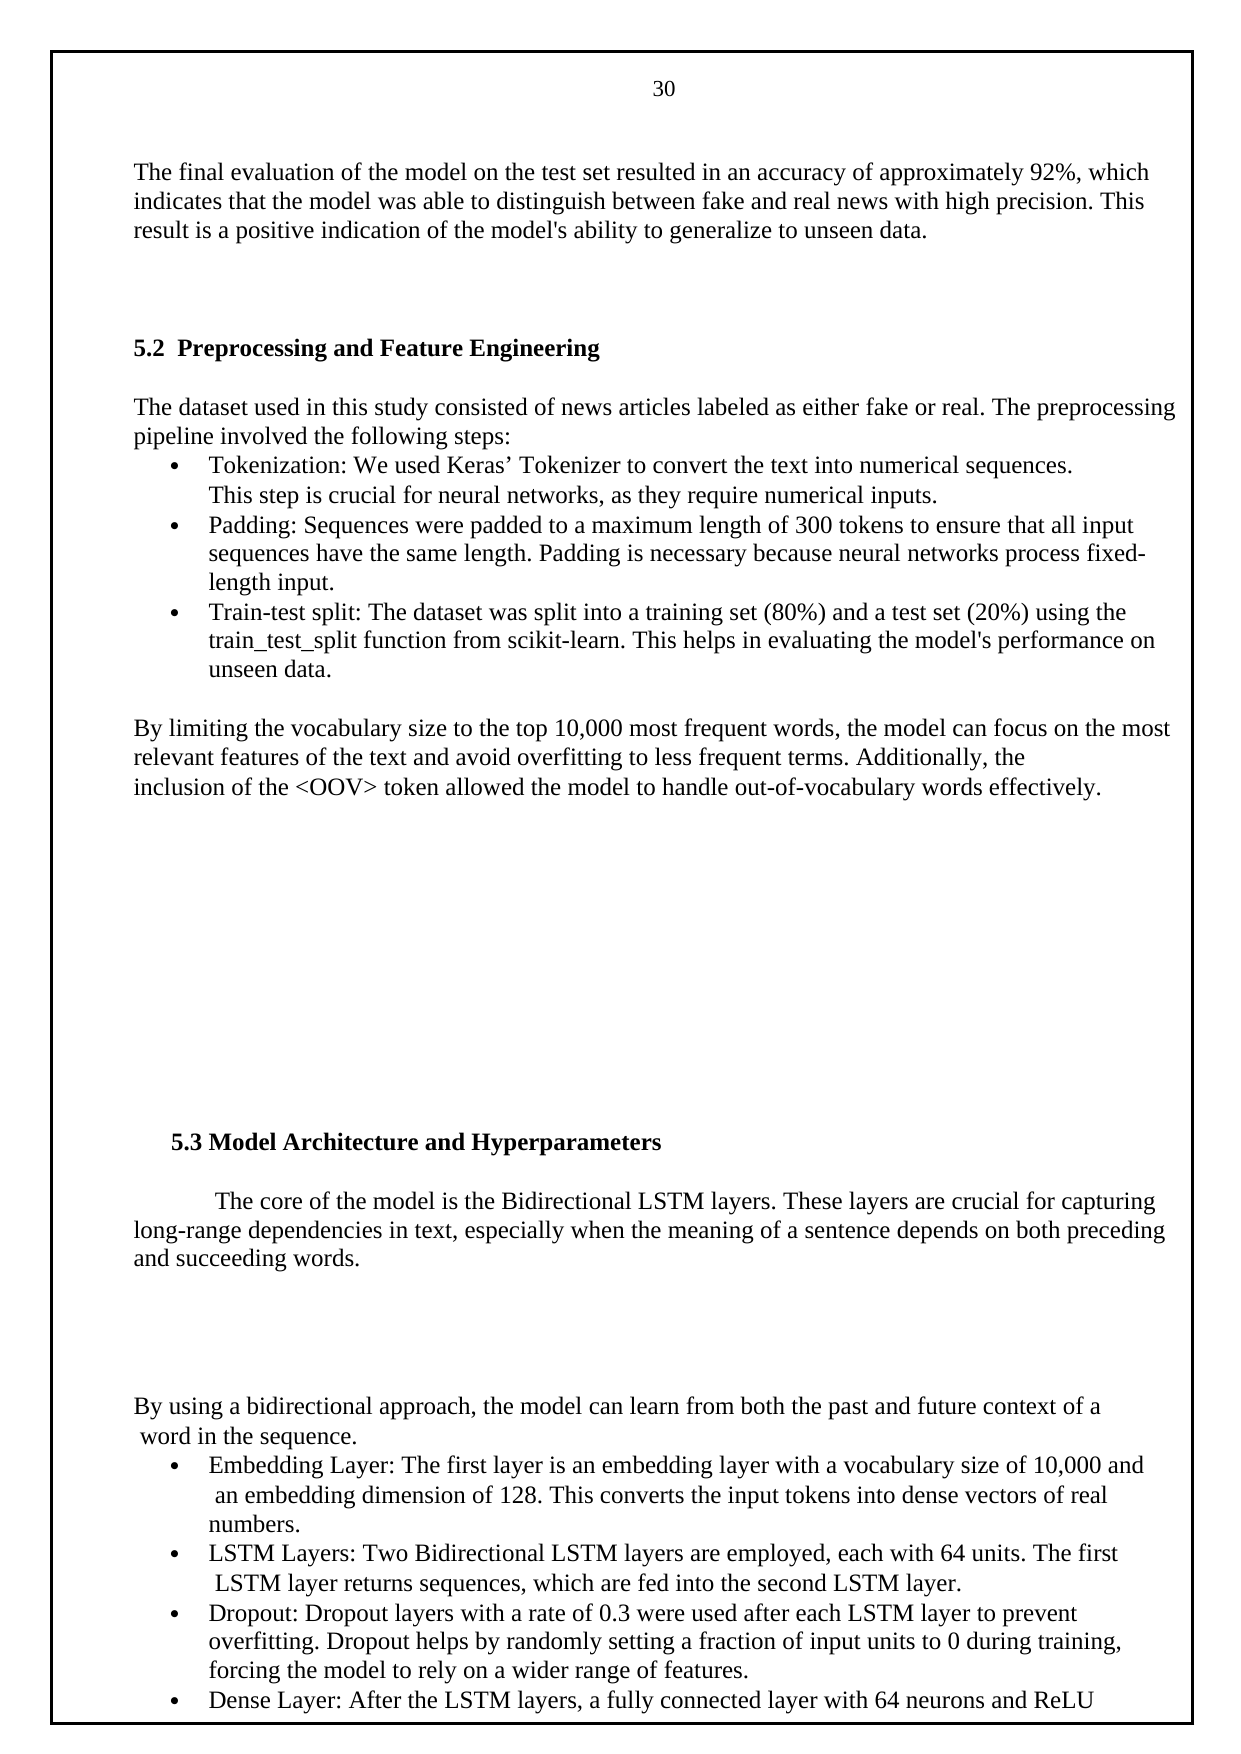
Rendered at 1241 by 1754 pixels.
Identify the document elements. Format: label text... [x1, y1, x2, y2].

text LSTM layer returns sequences, which are fed into the second LSTM layer. [208, 1568, 1191, 1597]
list Padding: Sequences were padded to a maximum length of 300 tokens to ensure that all input sequences have the same length. Padding is necessary because neural networks process fixed-length input. [171, 510, 1191, 596]
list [171, 1685, 1191, 1713]
text This step is crucial for neural networks, as they require numerical inputs. [208, 480, 1191, 509]
list Tokenization: We used Keras’ Tokenizer to convert the text into numerical sequences. [171, 451, 1191, 479]
list Embedding Layer: The first layer is an embedding layer with a vocabulary size of 10,000 and [171, 1451, 1191, 1479]
text The core of the model is the Bidirectional LSTM layers. These layers are crucial for capturing long-range dependencies in text, especially when the meaning of a sentence depends on both preceding and succeeding words. [133, 1186, 1191, 1272]
text inclusion of the <OOV> token allowed the model to handle out-of-vocabulary words effectively. [133, 772, 1191, 801]
list Train-test split: The dataset was split into a training set (80%) and a test set (20%) using the train_test_split function from scikit-learn. This helps in evaluating the model's performance on unseen data. [171, 597, 1191, 683]
text The final evaluation of the model on the test set resulted in an accuracy of approximately 92%, which indicates that the model was able to distinguish between fake and real news with high precision. This result is a positive indication of the model's ability to generalize to unseen data. [133, 157, 1191, 243]
text The dataset used in this study consisted of news articles labeled as either fake or real. The preprocessing pipeline involved the following steps: [133, 392, 1191, 450]
list Model Architecture and Hyperparameters [171, 1127, 1191, 1156]
text word in the sequence. [133, 1421, 1191, 1450]
text an embedding dimension of 128. This converts the input tokens into dense vectors of real numbers. [208, 1480, 1191, 1538]
text By using a bidirectional approach, the model can learn from both the past and future context of a [133, 1391, 1191, 1420]
list LSTM Layers: Two Bidirectional LSTM layers are employed, each with 64 units. The first [171, 1538, 1191, 1567]
text 5.2 Preprocessing and Feature Engineering [133, 333, 1191, 362]
list Dropout: Dropout layers with a rate of 0.3 were used after each LSTM layer to prevent overfitting. Dropout helps by randomly setting a fraction of input units to 0 during training, forcing the model to rely on a wider range of features. [171, 1598, 1191, 1684]
text By limiting the vocabulary size to the top 10,000 most frequent words, the model can focus on the most relevant features of the text and avoid overfitting to less frequent terms. Additionally, the [133, 713, 1191, 771]
